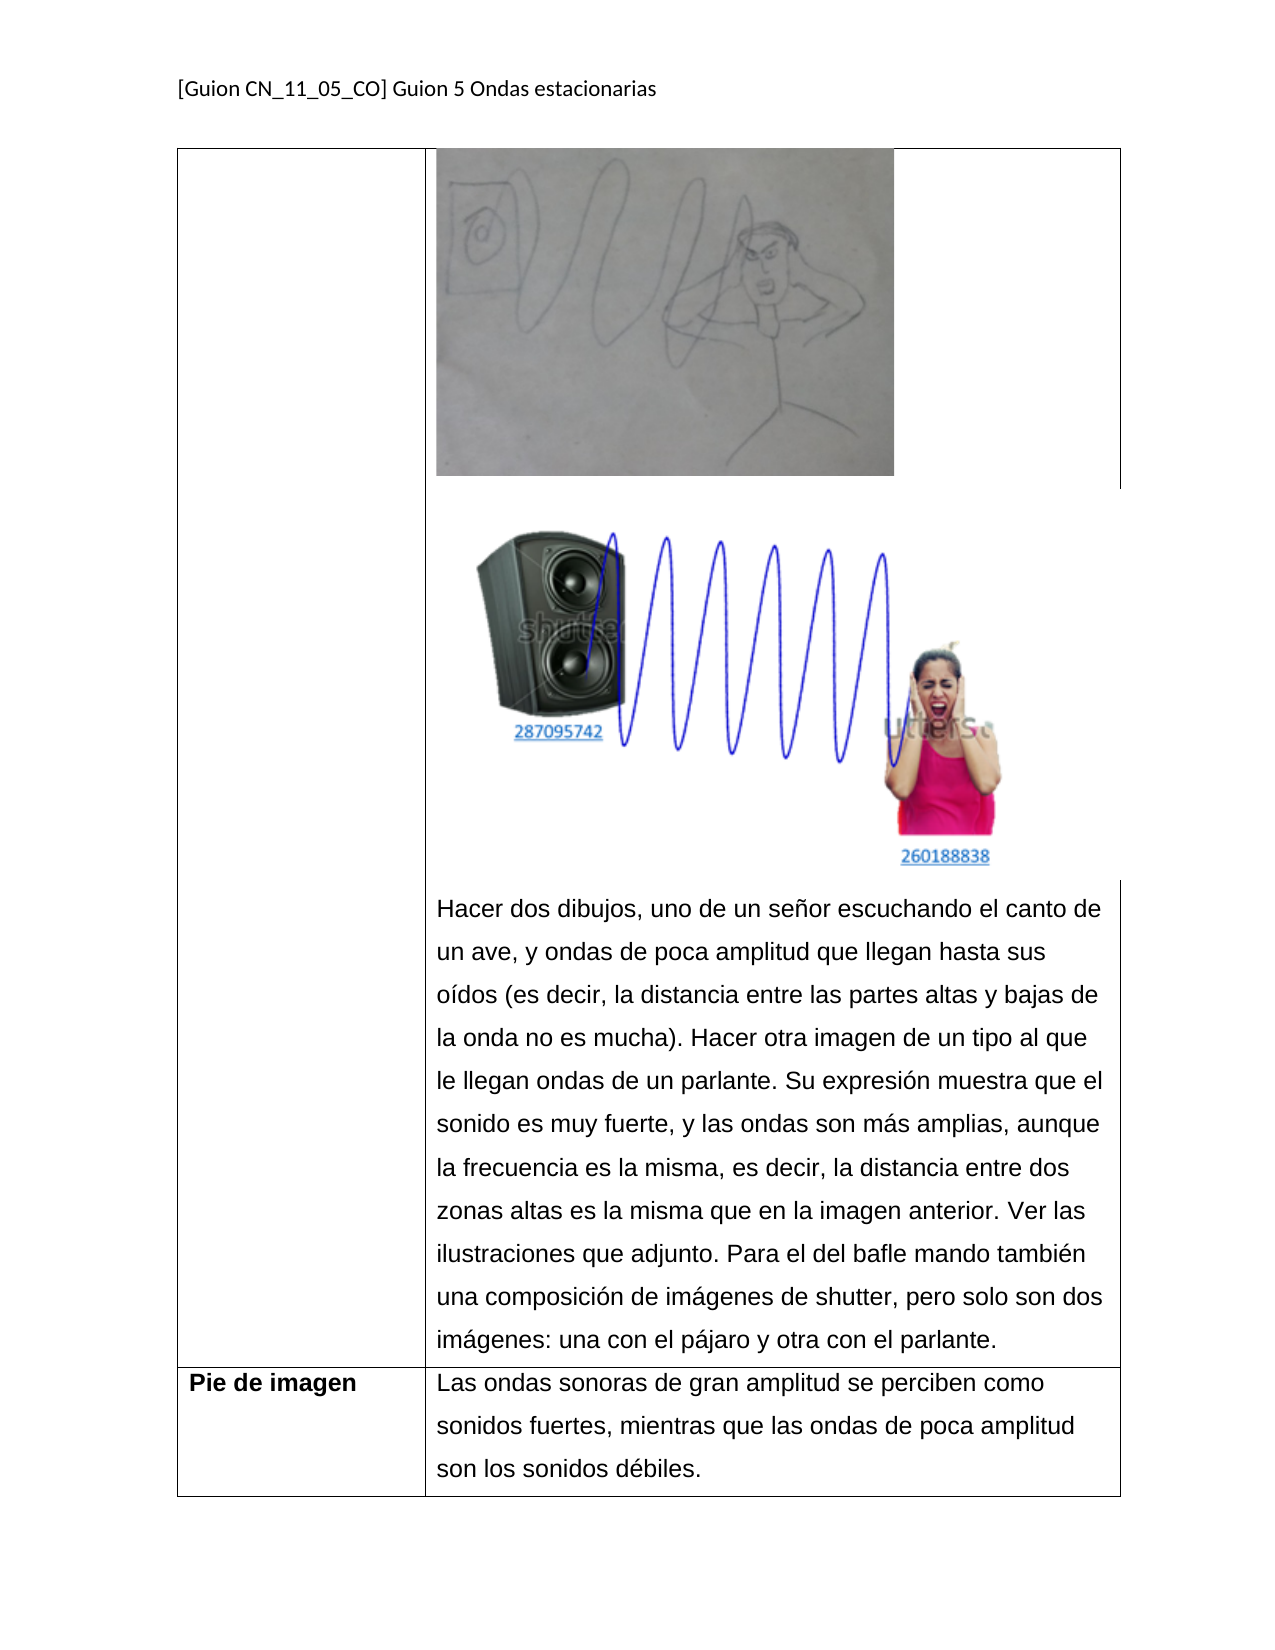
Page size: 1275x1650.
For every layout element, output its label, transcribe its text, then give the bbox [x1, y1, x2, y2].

picture [436, 148, 895, 476]
picture [436, 489, 1121, 880]
table_cell Pie de imagen [178, 1368, 425, 1496]
table_cell Las ondas sonoras de gran amplitud se perciben como sonidos fuertes, mientras que las ondas de poca amplitud son los sonidos débiles. [426, 1368, 1120, 1496]
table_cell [178, 149, 425, 1367]
